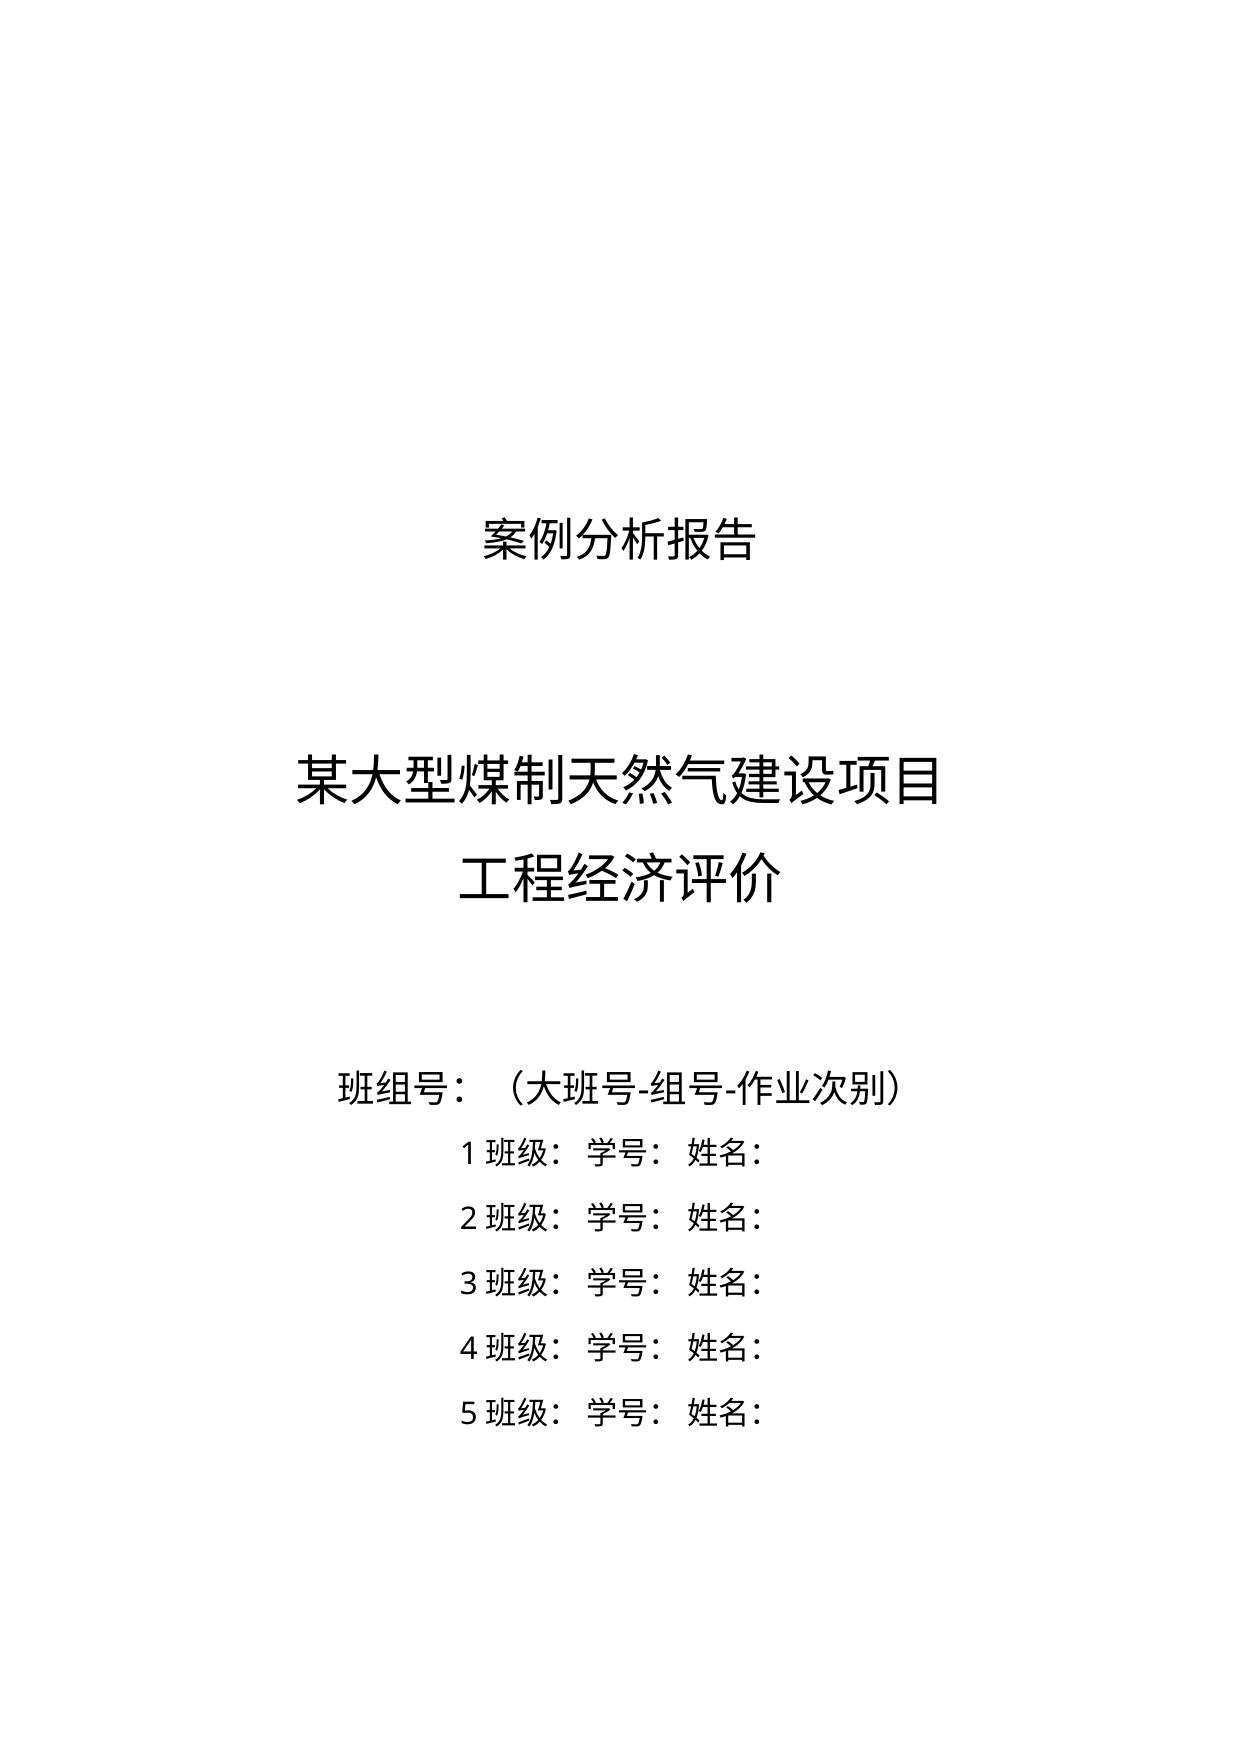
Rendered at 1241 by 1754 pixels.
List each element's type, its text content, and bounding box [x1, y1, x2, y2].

text 工程经济评价 [187, 826, 1053, 923]
text 3 班级： 学号： 姓名： [187, 1248, 1053, 1313]
text 某大型煤制天然气建设项目 [187, 728, 1053, 826]
text 案例分析报告 [187, 488, 1053, 585]
text 4 班级： 学号： 姓名： [187, 1313, 1053, 1378]
text 5 班级： 学号： 姓名： [187, 1378, 1053, 1443]
text 2 班级： 学号： 姓名： [187, 1183, 1053, 1248]
text 1 班级： 学号： 姓名： [187, 1118, 1053, 1183]
text 班组号：（大班号-组号-作业次别） [187, 1053, 1053, 1118]
